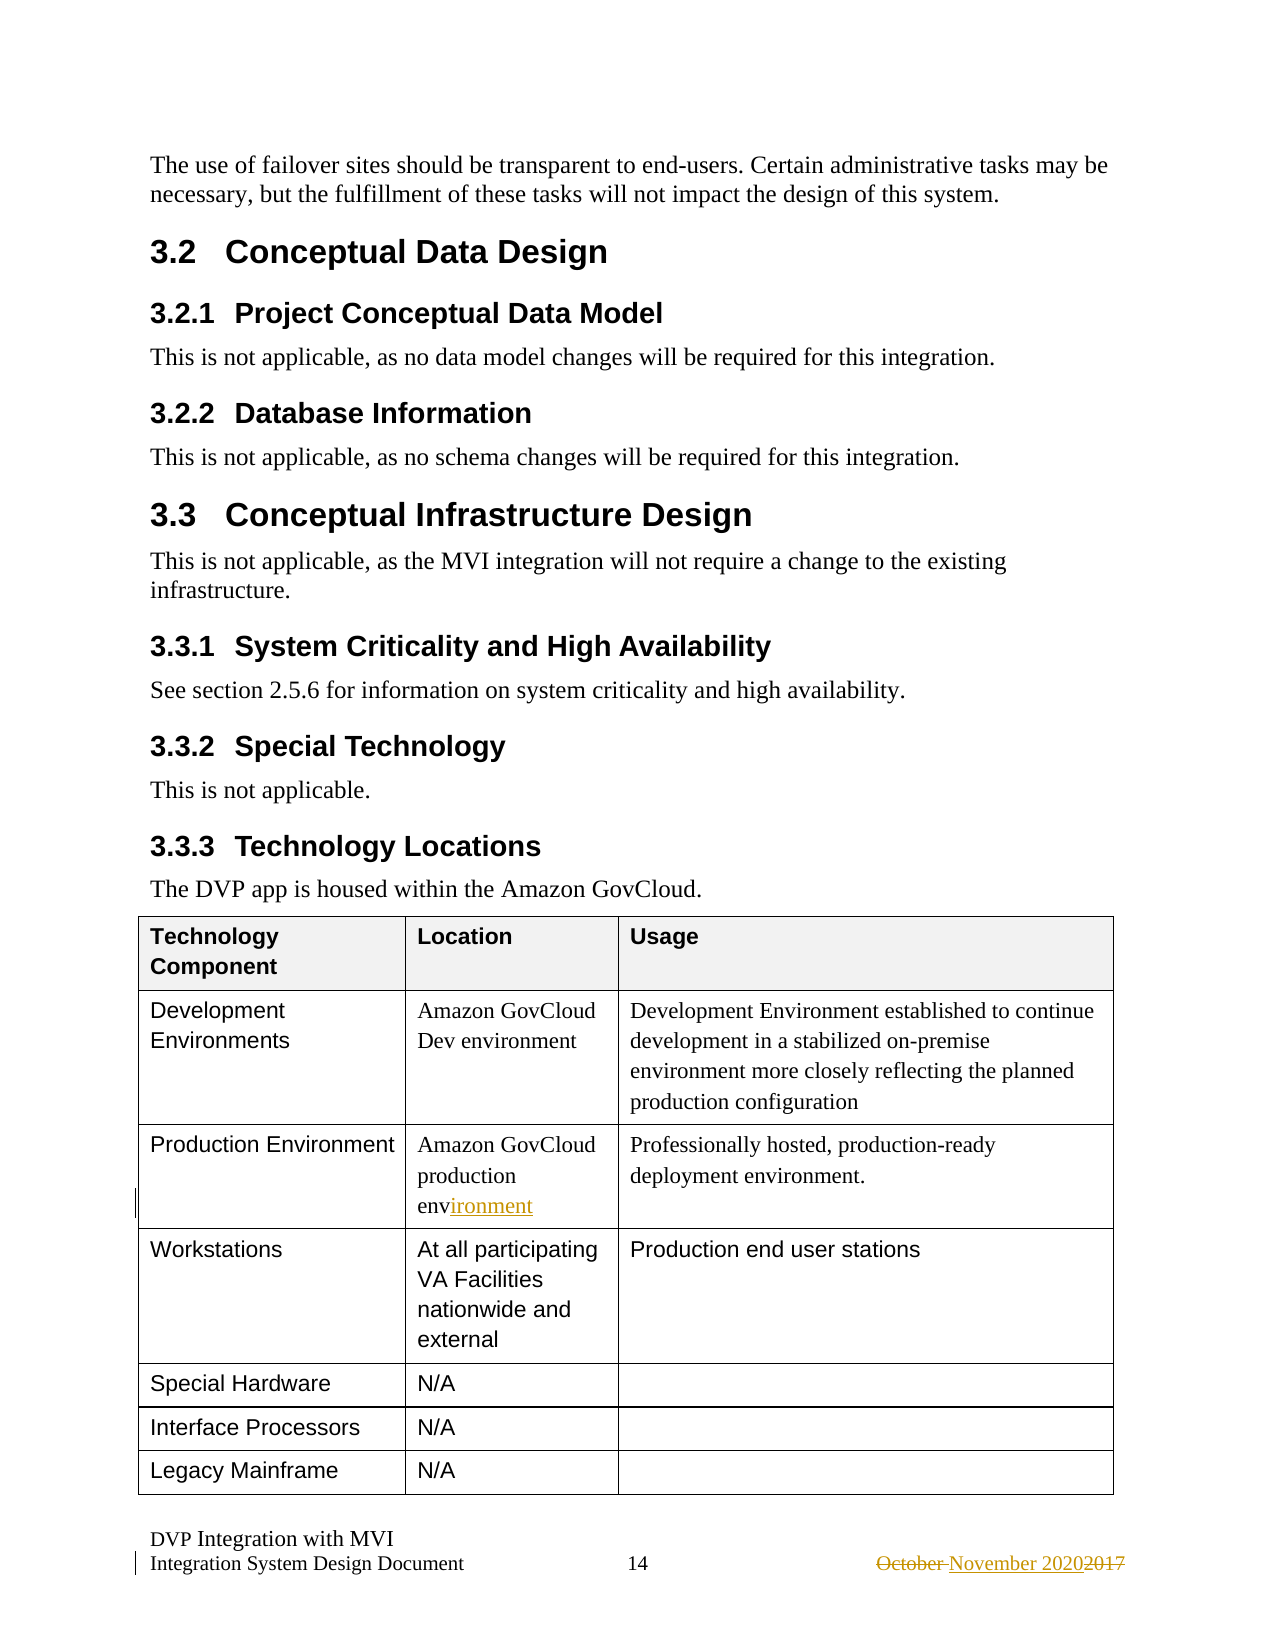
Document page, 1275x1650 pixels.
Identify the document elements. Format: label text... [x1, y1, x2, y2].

table_cell [619, 1408, 1113, 1450]
table_header Technology Component [139, 917, 405, 990]
table_cell Professionally hosted, production-ready deployment environment. [619, 1125, 1113, 1228]
subtitle System Criticality and High Availability [150, 629, 1125, 662]
subtitle Database Information [150, 396, 1125, 429]
text This is not applicable, as no schema changes will be required for this integration. [150, 442, 1125, 471]
subtitle Special Technology [150, 729, 1125, 762]
text This is not applicable, as the MVI integration will not require a change to the existing infrastructure. [150, 546, 1125, 604]
table_cell Amazon GovCloud Dev environment [406, 991, 618, 1124]
text See section 2.5.6 for information on system criticality and high availability. [150, 675, 1125, 704]
table_header Location [406, 917, 618, 990]
text This is not applicable, as no data model changes will be required for this integration. [150, 342, 1125, 371]
table_cell Workstations [139, 1229, 405, 1363]
table_cell Development Environment established to continue development in a stabilized on-premise environment more closely reflecting the planned production configuration [619, 991, 1113, 1124]
table_cell N/A [406, 1451, 618, 1494]
text This is not applicable. [150, 775, 1125, 803]
table_cell [619, 1364, 1113, 1406]
table_cell N/A [406, 1364, 618, 1406]
table_cell Production end user stations [619, 1229, 1113, 1363]
subtitle Conceptual Data Design [150, 232, 1125, 271]
text The DVP app is housed within the Amazon GovCloud. [150, 874, 1125, 903]
subtitle Conceptual Infrastructure Design [150, 496, 1125, 534]
table_cell [619, 1451, 1113, 1494]
text The use of failover sites should be transparent to end-users. Certain administrative tasks may be necessary, but the fulfillment of these tasks will not impact the design of this system. [150, 150, 1125, 207]
table_cell Production Environment [139, 1125, 405, 1228]
table_cell Development Environments [139, 991, 405, 1124]
table_cell Amazon GovCloud production env [406, 1125, 618, 1228]
table_cell Interface Processors [139, 1408, 405, 1450]
table_cell N/A [406, 1408, 618, 1450]
table_header Usage [619, 917, 1113, 990]
subtitle Project Conceptual Data Model [150, 296, 1125, 329]
subtitle Technology Locations [150, 828, 1125, 862]
table_cell Legacy Mainframe [139, 1451, 405, 1494]
table_cell Special Hardware [139, 1364, 405, 1406]
table_cell At all participating VA Facilities nationwide and external [406, 1229, 618, 1363]
